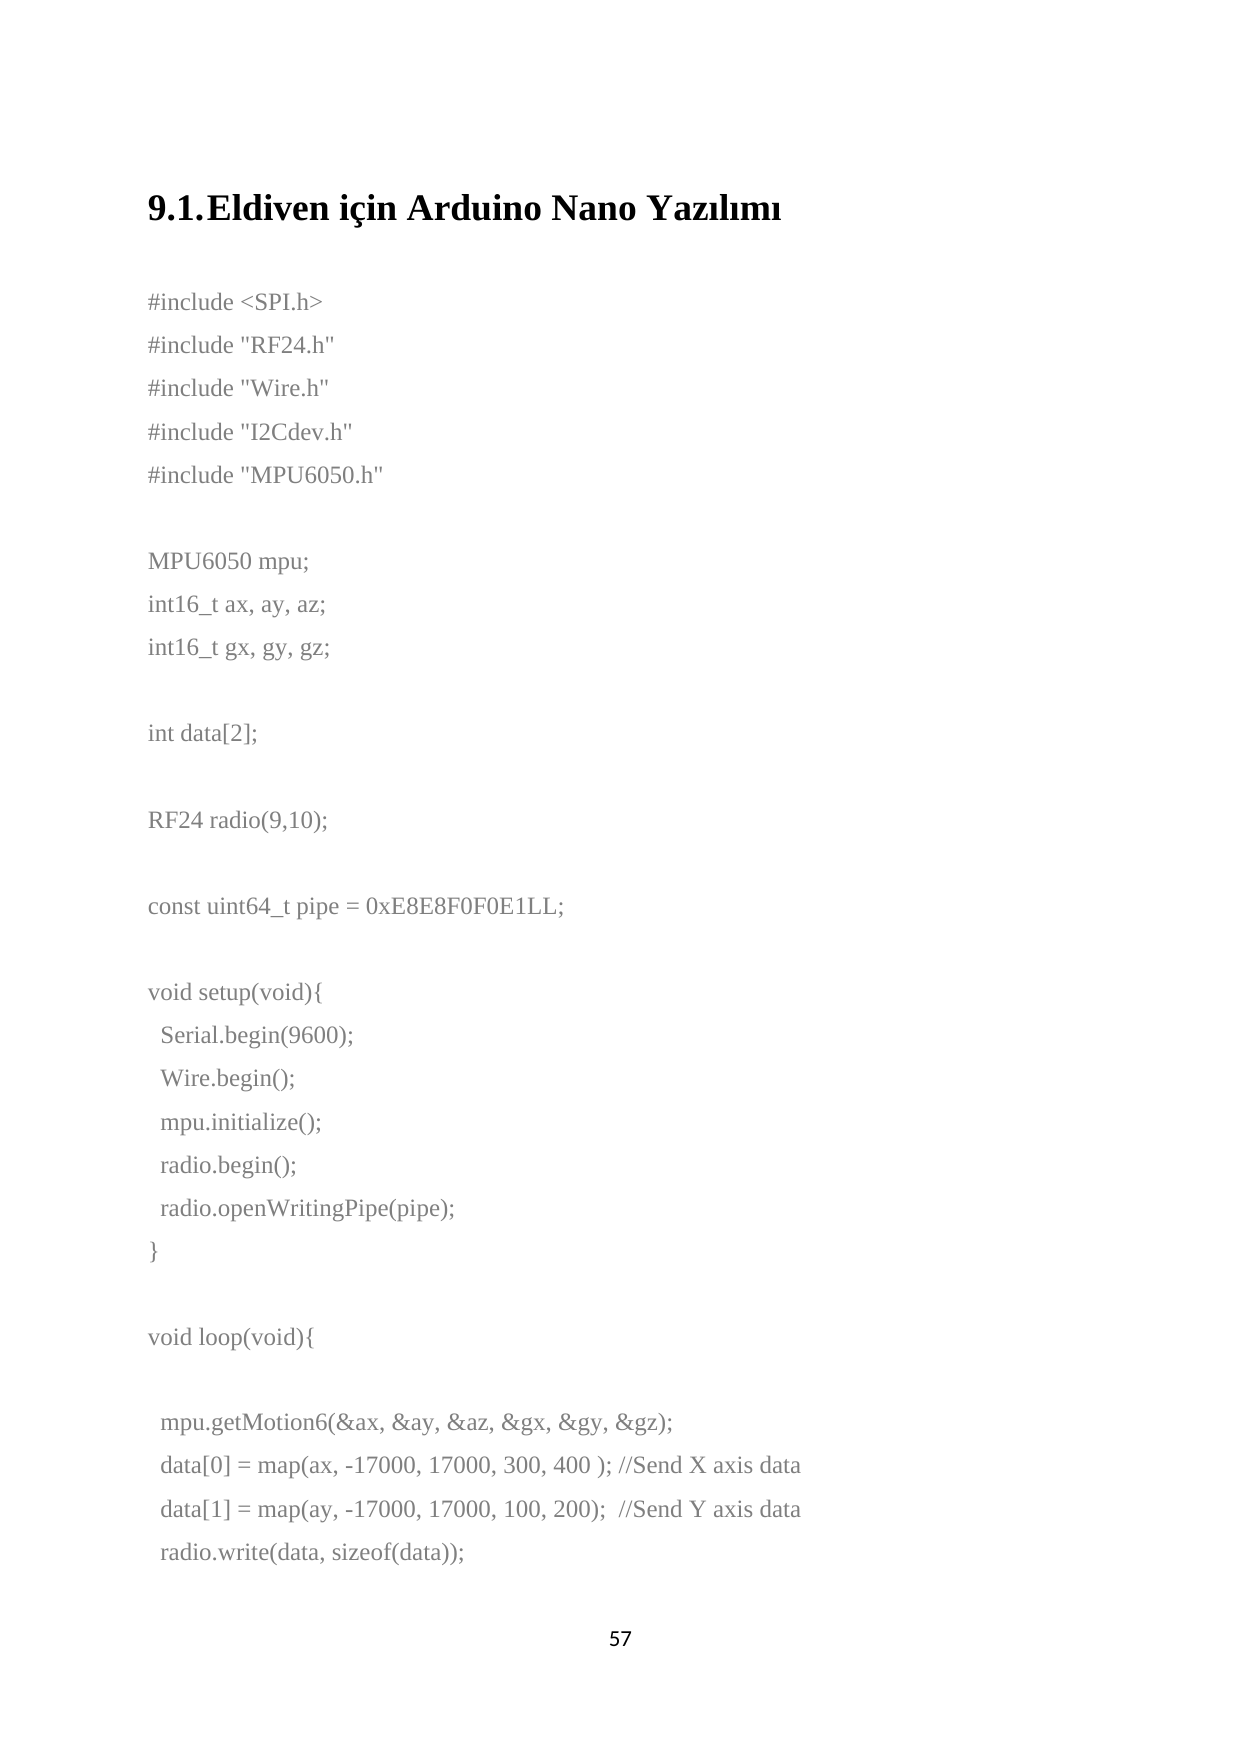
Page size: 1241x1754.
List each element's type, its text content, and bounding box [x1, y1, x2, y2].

text } [148, 1236, 1093, 1265]
text data[1] = map(ay, -17000, 17000, 100, 200); //Send Y axis data [148, 1494, 1093, 1522]
text mpu.initialize(); [148, 1107, 1093, 1135]
text void setup(void){ [148, 977, 1093, 1006]
text radio.write(data, sizeof(data)); [148, 1537, 1093, 1566]
text Serial.begin(9600); [148, 1020, 1093, 1049]
text #include <SPI.h> [148, 287, 1093, 316]
text radio.openWritingPipe(pipe); [148, 1193, 1093, 1222]
text Wire.begin(); [148, 1063, 1093, 1092]
text radio.begin(); [148, 1150, 1093, 1178]
text #include "I2Cdev.h" [148, 417, 1093, 445]
subtitle Eldiven için Arduino Nano Yazılımı [148, 185, 1093, 228]
text int16_t gx, gy, gz; [148, 632, 1093, 661]
text #include "Wire.h" [148, 373, 1093, 402]
text void loop(void){ [148, 1322, 1093, 1351]
text MPU6050 mpu; [148, 546, 1093, 575]
text data[0] = map(ax, -17000, 17000, 300, 400 ); //Send X axis data [148, 1451, 1093, 1479]
text mpu.getMotion6(&ax, &ay, &az, &gx, &gy, &gz); [148, 1407, 1093, 1436]
text const uint64_t pipe = 0xE8E8F0F0E1LL; [148, 891, 1093, 920]
text int16_t ax, ay, az; [148, 589, 1093, 618]
text #include "RF24.h" [148, 330, 1093, 359]
text #include "MPU6050.h" [148, 460, 1093, 488]
text RF24 radio(9,10); [148, 805, 1093, 833]
text int data[2]; [148, 718, 1093, 747]
